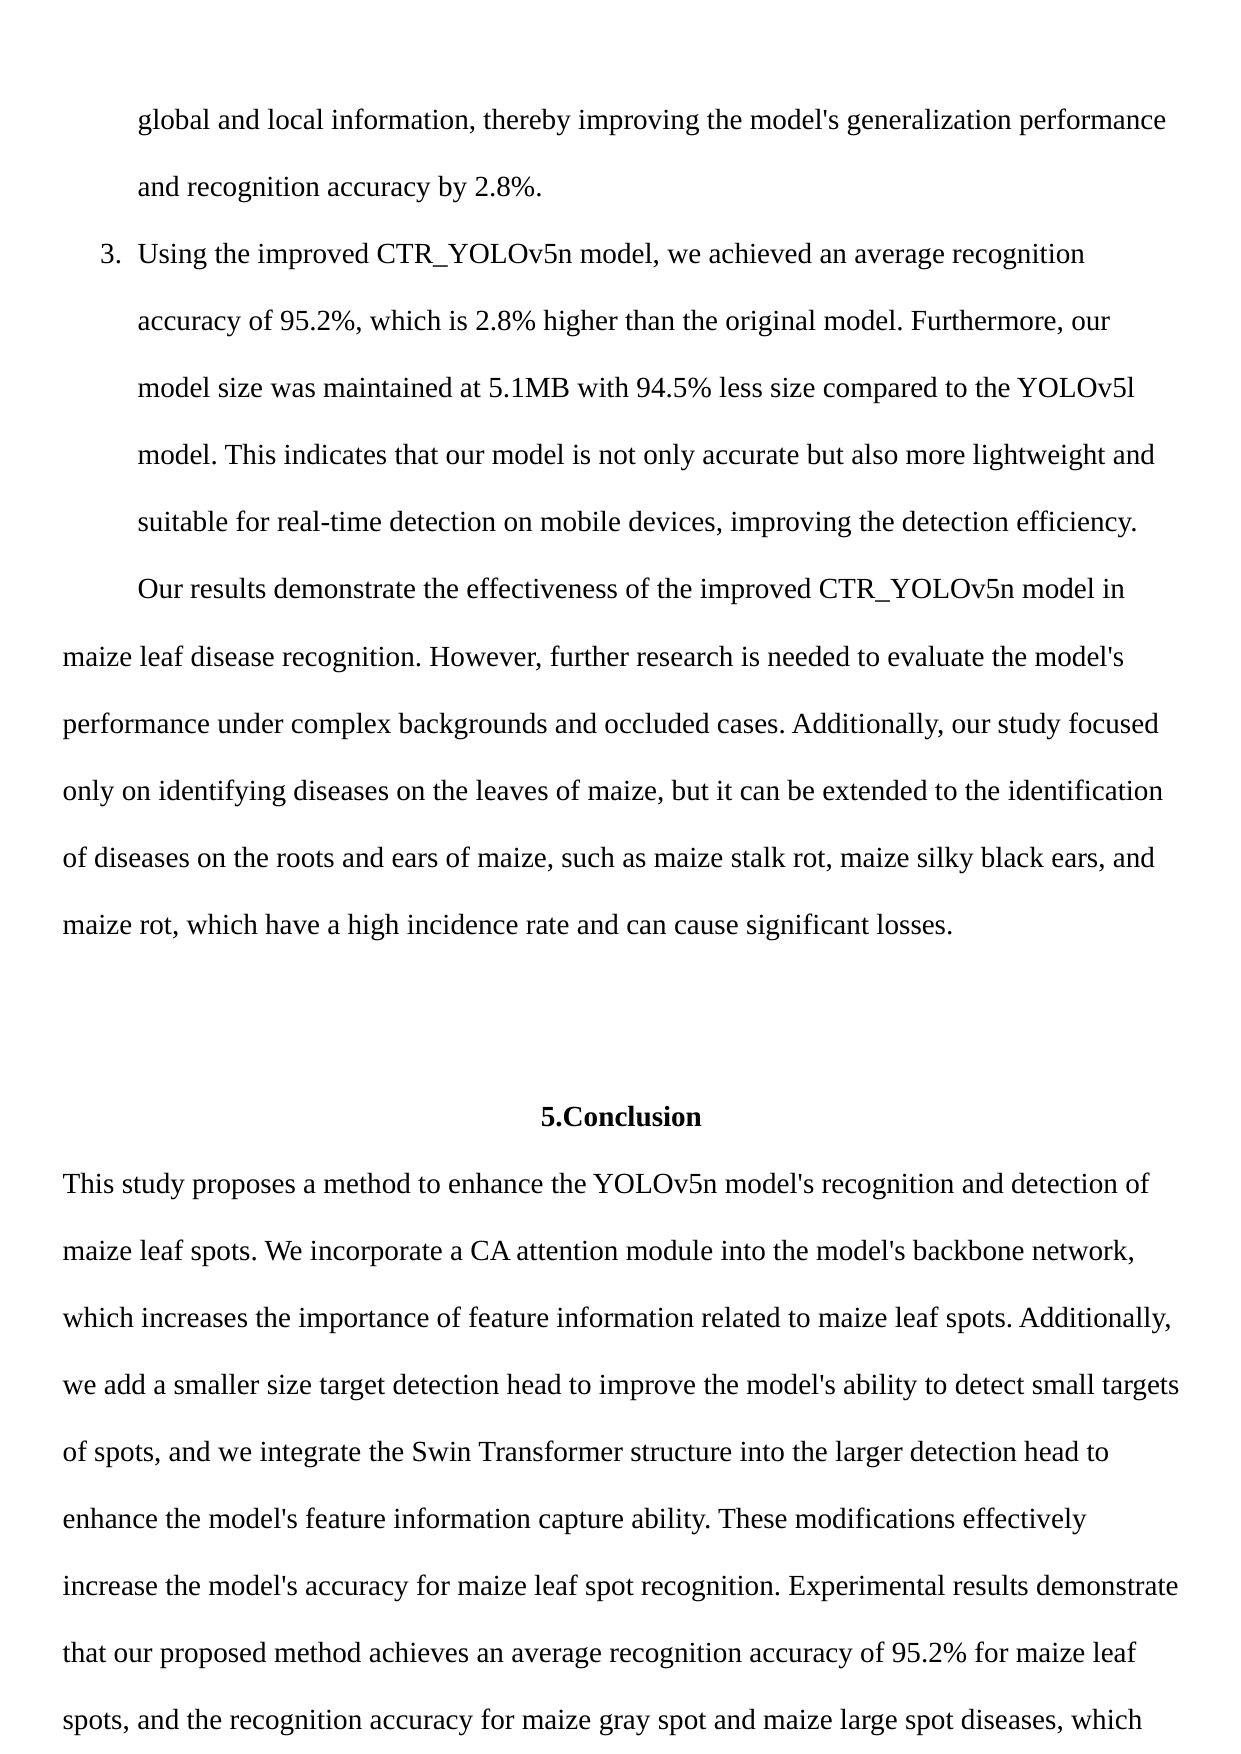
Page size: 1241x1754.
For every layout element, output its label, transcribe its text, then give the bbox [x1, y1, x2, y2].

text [62, 1166, 1180, 1736]
text Our results demonstrate the effectiveness of the improved CTR_YOLOv5n model in maize leaf disease recognition. However, further research is needed to evaluate the model's performance under complex backgrounds and occluded cases. Additionally, our study focused only on identifying diseases on the leaves of maize, but it can be extended to the identification of diseases on the roots and ears of maize, such as maize stalk rot, maize silky black ears, and maize rot, which have a high incidence rate and can cause significant losses. [62, 572, 1180, 941]
subtitle 5.Conclusion [62, 1099, 1180, 1132]
list Using the improved CTR_YOLOv5n model, we achieved an average recognition accuracy of 95.2%, which is 2.8% higher than the original model. Furthermore, our model size was maintained at 5.1MB with 94.5% less size compared to the YOLOv5l model. This indicates that our model is not only accurate but also more lightweight and suitable for real-time detection on mobile devices, improving the detection efficiency. [100, 236, 1180, 538]
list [100, 102, 1180, 203]
